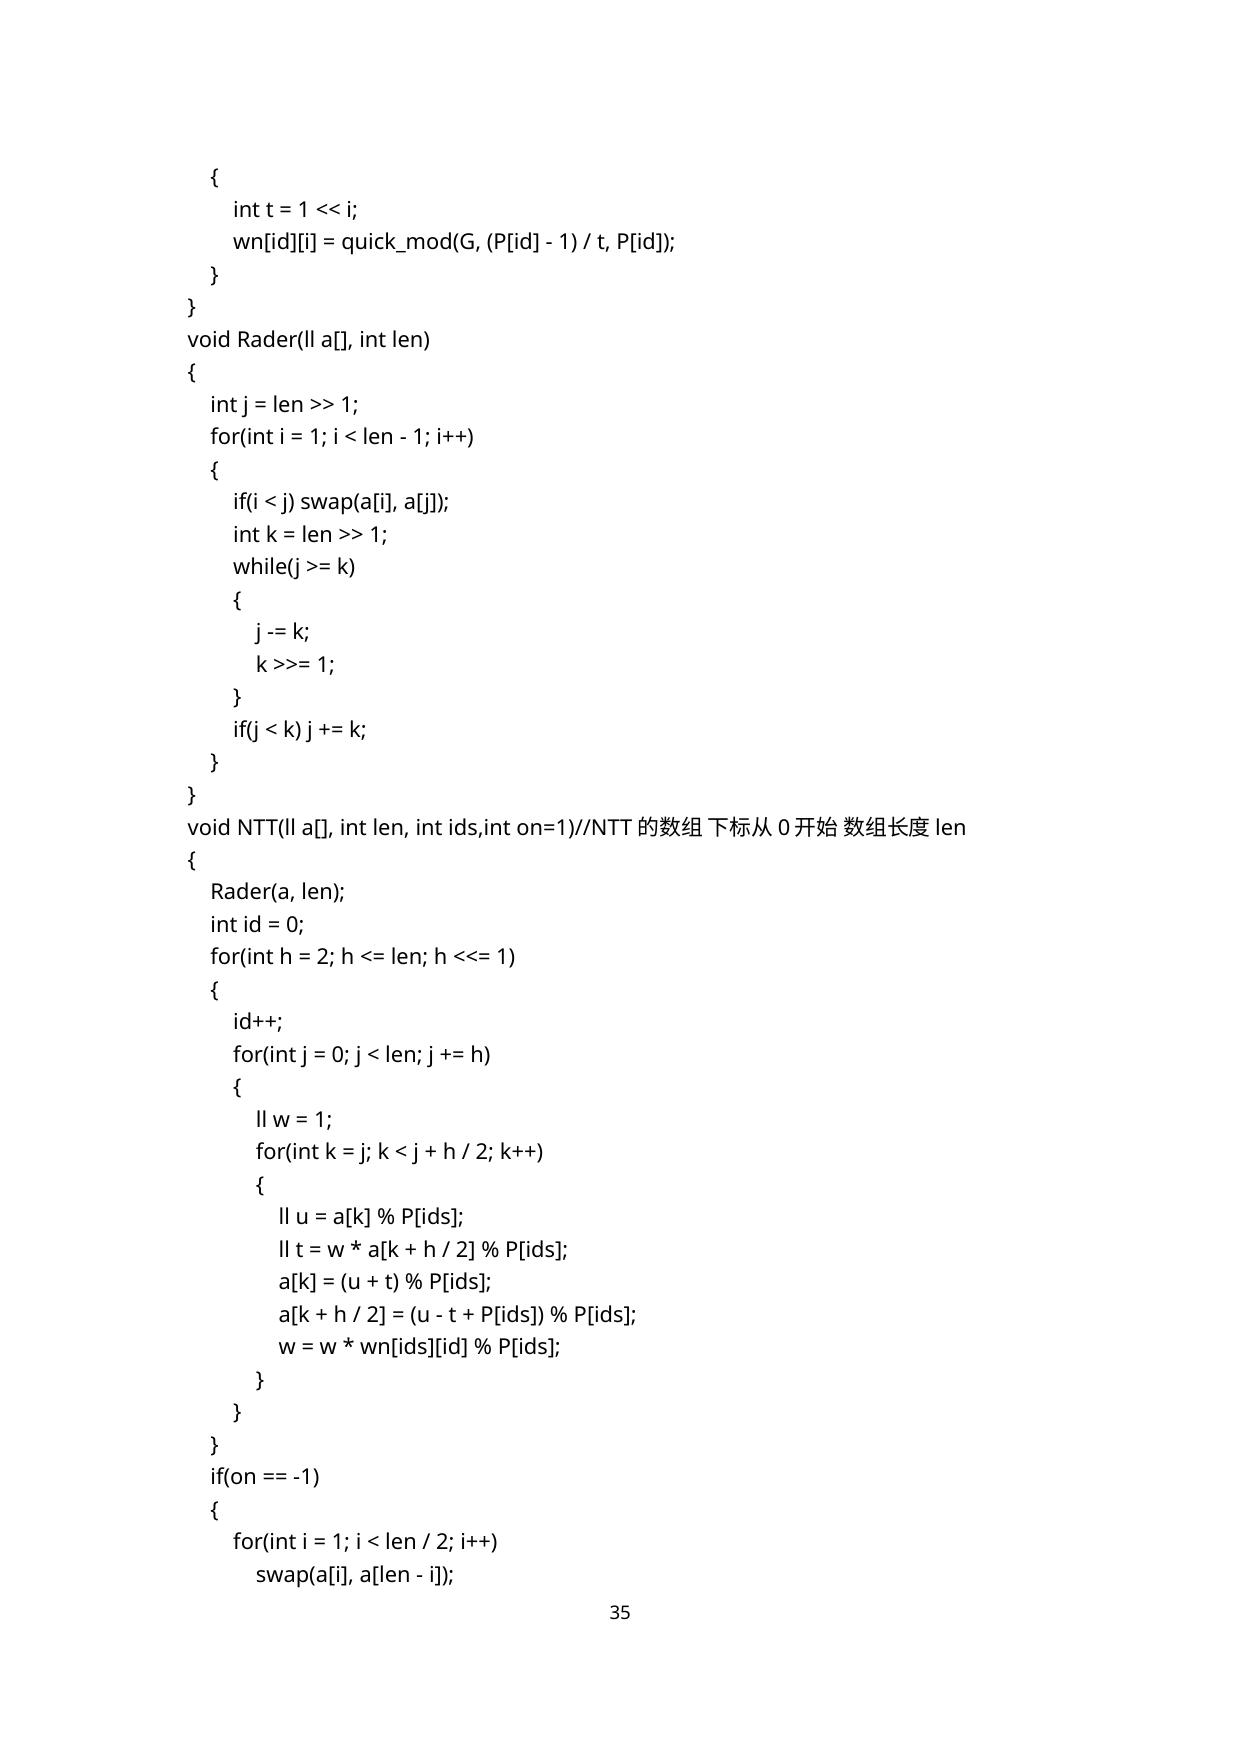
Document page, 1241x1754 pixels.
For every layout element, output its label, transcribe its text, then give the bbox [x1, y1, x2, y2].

text { [187, 452, 1053, 485]
text for(int i = 1; i < len / 2; i++) [187, 1525, 1053, 1557]
text int id = 0; [187, 907, 1053, 940]
text } [187, 745, 1053, 777]
text if(j < k) j += k; [187, 712, 1053, 745]
text for(int k = j; k < j + h / 2; k++) [187, 1135, 1053, 1167]
text { [187, 355, 1053, 387]
text ll w = 1; [187, 1102, 1053, 1135]
text { [187, 1492, 1053, 1525]
text for(int i = 1; i < len - 1; i++) [187, 420, 1053, 452]
text } [187, 290, 1053, 322]
text if(on == -1) [187, 1460, 1053, 1492]
text id++; [187, 1005, 1053, 1037]
text int t = 1 << i; [187, 192, 1053, 225]
text } [187, 1395, 1053, 1427]
text { [187, 842, 1053, 875]
text a[k] = (u + t) % P[ids]; [187, 1265, 1053, 1297]
text a[k + h / 2] = (u - t + P[ids]) % P[ids]; [187, 1297, 1053, 1330]
text w = w * wn[ids][id] % P[ids]; [187, 1330, 1053, 1362]
text int k = len >> 1; [187, 517, 1053, 550]
text { [187, 972, 1053, 1005]
text swap(a[i], a[len - i]); [187, 1557, 1053, 1590]
text void NTT(ll a[], int len, int ids,int on=1)//NTT的数组 下标从0开始 数组长度len [187, 810, 1053, 842]
text } [187, 257, 1053, 290]
text ll t = w * a[k + h / 2] % P[ids]; [187, 1232, 1053, 1265]
text } [187, 1362, 1053, 1395]
text } [187, 777, 1053, 810]
text for(int j = 0; j < len; j += h) [187, 1037, 1053, 1070]
text wn[id][i] = quick_mod(G, (P[id] - 1) / t, P[id]); [187, 225, 1053, 257]
text for(int h = 2; h <= len; h <<= 1) [187, 940, 1053, 972]
text { [187, 1167, 1053, 1200]
text void Rader(ll a[], int len) [187, 322, 1053, 355]
text } [187, 680, 1053, 712]
text { [187, 1070, 1053, 1102]
text { [187, 582, 1053, 615]
text k >>= 1; [187, 647, 1053, 680]
text j -= k; [187, 615, 1053, 647]
text { [187, 160, 1053, 192]
text Rader(a, len); [187, 875, 1053, 907]
text int j = len >> 1; [187, 387, 1053, 420]
text while(j >= k) [187, 550, 1053, 582]
text } [187, 1427, 1053, 1460]
text if(i < j) swap(a[i], a[j]); [187, 485, 1053, 517]
text ll u = a[k] % P[ids]; [187, 1200, 1053, 1232]
